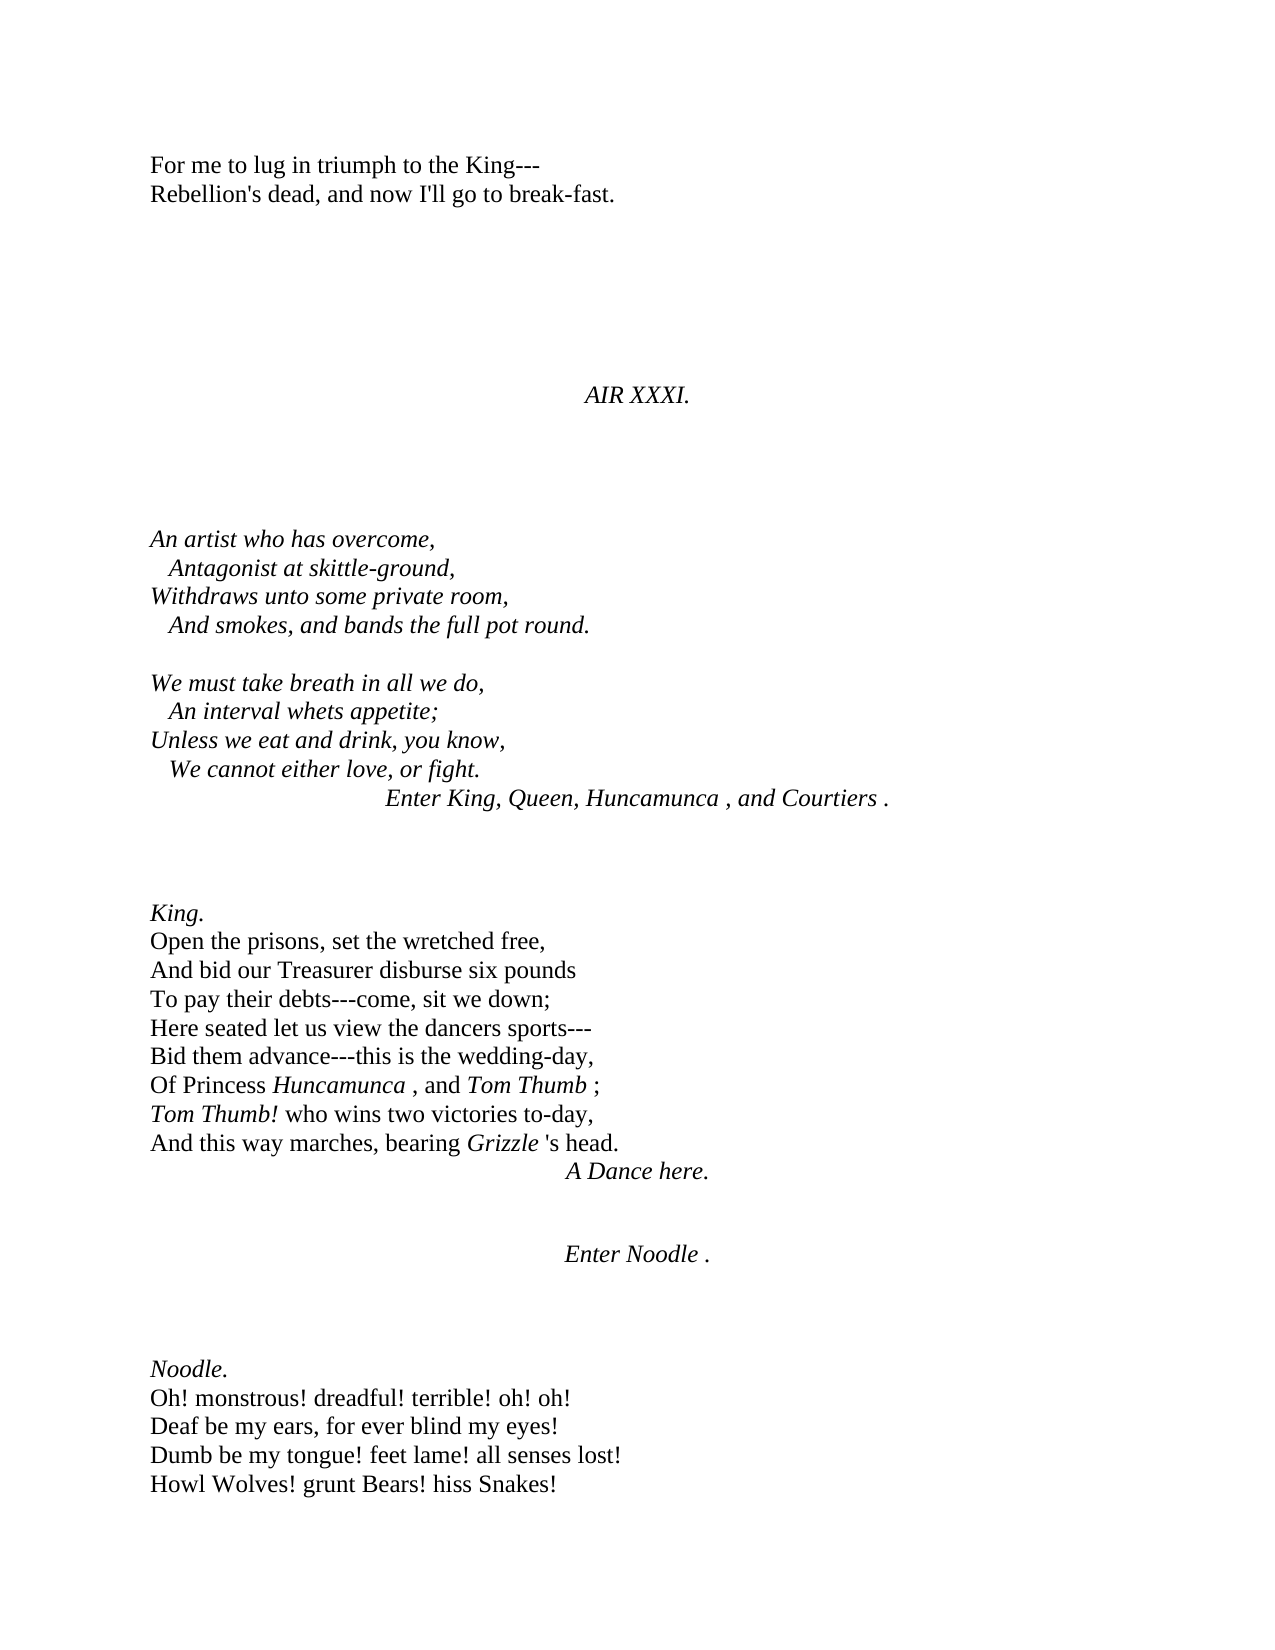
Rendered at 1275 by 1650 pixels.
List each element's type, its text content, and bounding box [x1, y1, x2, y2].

text A Dance here. [150, 1156, 1125, 1185]
text Enter King, Queen, Huncamunca , and Courtiers . [150, 783, 1125, 811]
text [150, 1268, 1125, 1498]
text King. Open the prisons, set the wretched free, And bid our Treasurer disburse six pounds To pay their debts---come, sit we down; Here seated let us view the dancers sports--- Bid them advance---this is the wedding-day, Of Princess Huncamunca , and Tom Thumb ; Tom Thumb! who wins two victories to-day, And this way marches, bearing Grizzle 's head. [150, 811, 1125, 1156]
text An artist who has overcome, Antagonist at skittle-ground, Withdraws unto some private room, And smokes, and bands the full pot round. We must take breath in all we do, An interval whets appetite; Unless we eat and drink, you know, We cannot either love, or fight. [150, 438, 1125, 783]
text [150, 150, 1125, 351]
text Enter Noodle . [150, 1239, 1125, 1268]
text AIR XXXI. [150, 380, 1125, 408]
